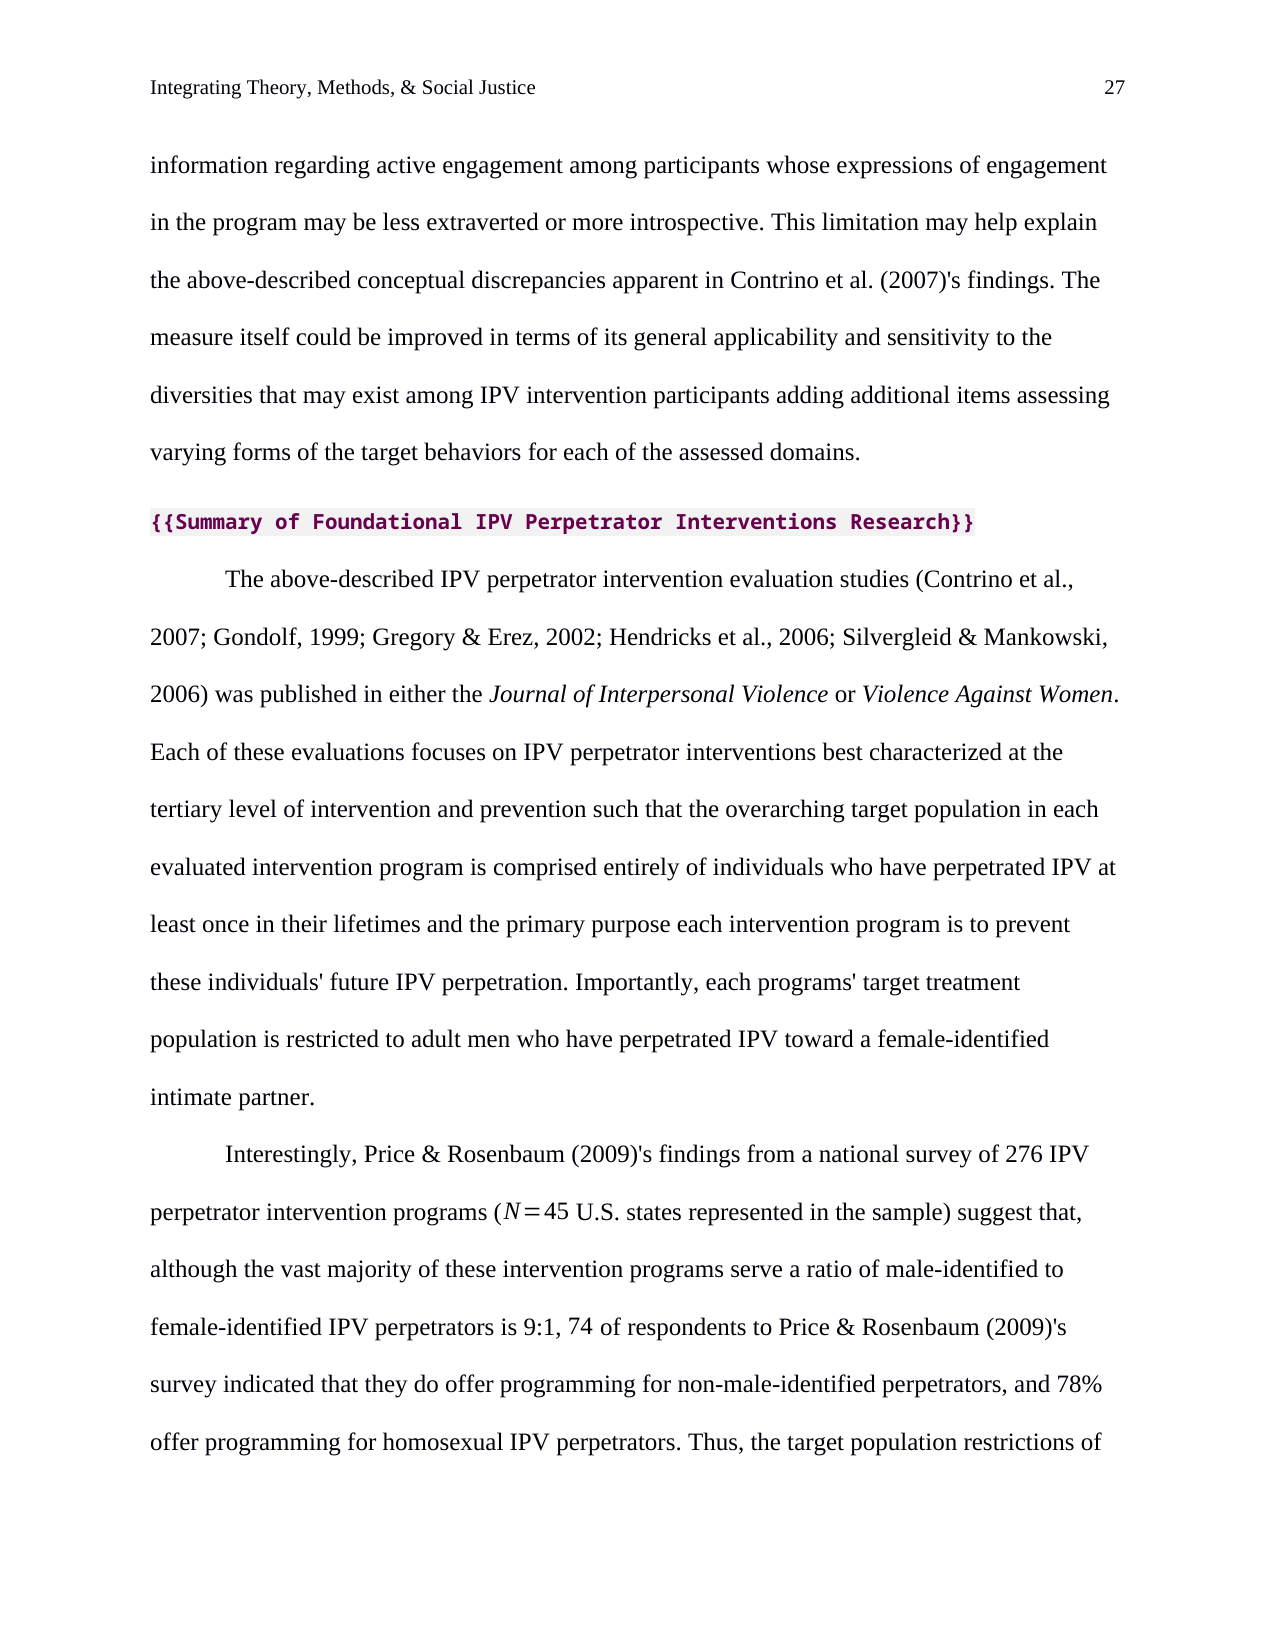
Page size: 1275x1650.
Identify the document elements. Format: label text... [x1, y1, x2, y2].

subtitle {{Summary of Foundational IPV Perpetrator Interventions Research}} [150, 507, 1125, 536]
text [150, 150, 1125, 466]
text The above-described IPV perpetrator intervention evaluation studies (Contrino et al., 2007; Gondolf, 1999; Gregory & Erez, 2002; Hendricks et al., 2006; Silvergleid & Mankowski, 2006) was published in either the Journal of Interpersonal Violence or Violence Against Women. Each of these evaluations focuses on IPV perpetrator interventions best characterized at the tertiary level of intervention and prevention such that the overarching target population in each evaluated intervention program is comprised entirely of individuals who have perpetrated IPV at least once in their lifetimes and the primary purpose each intervention program is to prevent these individuals' future IPV perpetration. Importantly, each programs' target treatment population is restricted to adult men who have perpetrated IPV toward a female-identified intimate partner. [150, 564, 1125, 1111]
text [150, 1139, 1125, 1456]
